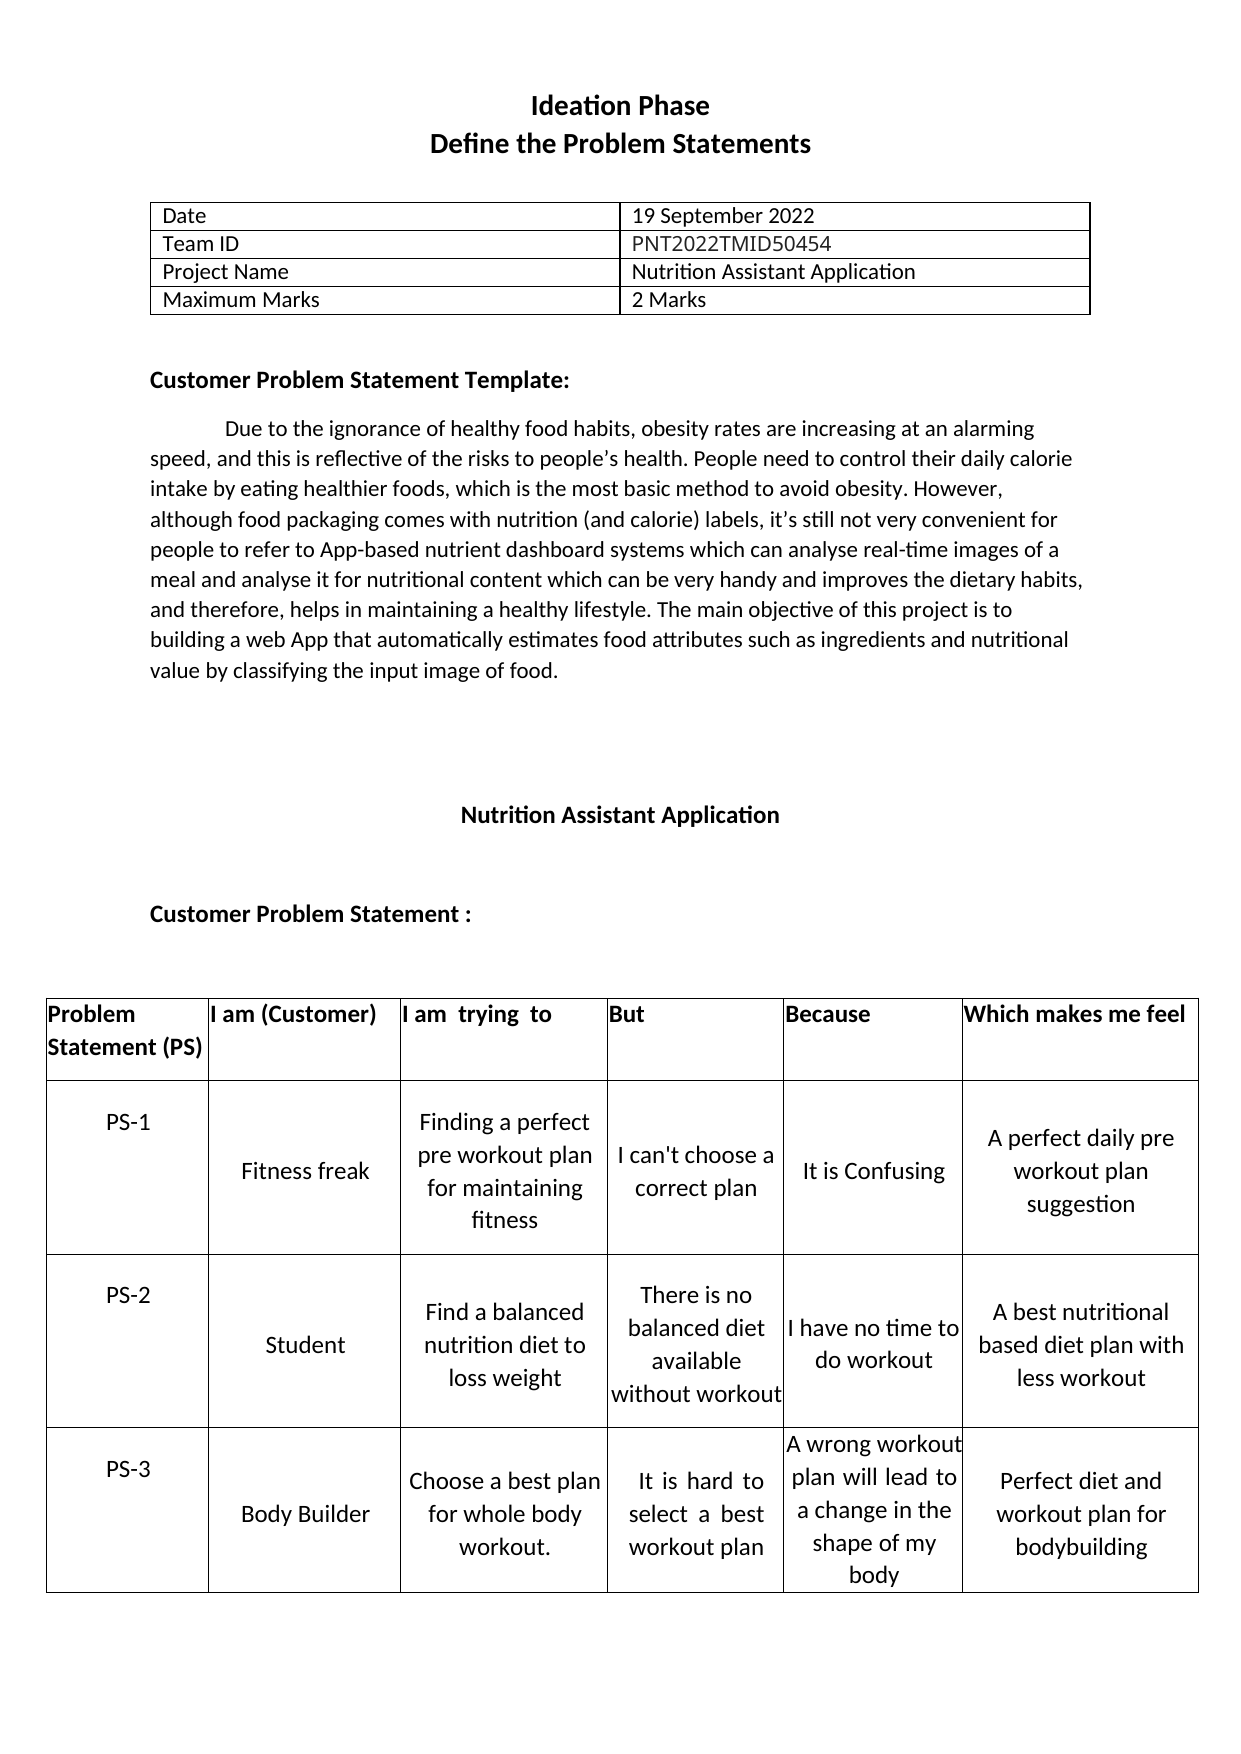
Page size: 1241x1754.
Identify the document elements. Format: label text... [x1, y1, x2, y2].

subtitle Nutrition Assistant Application [427, 799, 813, 829]
title Ideation Phase [428, 87, 813, 123]
table_cell Choose a best plan for whole body workout. [401, 1428, 607, 1592]
table_cell Finding a perfect pre workout plan for maintaining fitness [401, 1081, 607, 1253]
table_cell A perfect daily pre workout plan suggestion [963, 1081, 1198, 1253]
subtitle Customer Problem Statement Template: [150, 364, 1211, 395]
table_cell Perfect diet and workout plan for bodybuilding [963, 1428, 1198, 1592]
table_cell 2 Marks [621, 287, 1089, 314]
table_cell A wrong workout plan will lead to a change in the shape of my body [784, 1428, 962, 1592]
table_cell It is hard to select a best workout plan [608, 1428, 783, 1592]
table_cell Body Builder [209, 1428, 400, 1592]
title Define the Problem Statements [428, 125, 813, 161]
table_cell PNT2022TMID50454 [621, 231, 1089, 258]
table_header Which makes me feel [963, 999, 1198, 1080]
table_header Because [784, 999, 962, 1080]
table_cell PS-1 [47, 1081, 208, 1253]
text Customer Problem Statement : [150, 898, 1211, 929]
table_cell Nutrition Assistant Application [621, 259, 1089, 286]
table_header I am trying to [401, 999, 607, 1080]
table_cell Team ID [151, 231, 619, 258]
table_cell Project Name [151, 259, 619, 286]
table_header 19 September 2022 [621, 203, 1089, 230]
table_cell I have no time to do workout [784, 1255, 962, 1427]
table_cell PS-2 [47, 1255, 208, 1427]
table_cell A best nutritional based diet plan with less workout [963, 1255, 1198, 1427]
table_cell It is Confusing [784, 1081, 962, 1253]
table_cell Fitness freak [209, 1081, 400, 1253]
table_header Date [151, 203, 619, 230]
text Due to the ignorance of healthy food habits, obesity rates are increasing at an alarming speed, and this is reflective of the risks to people’s health. People need to control their daily calorie intake by eating healthier foods, which is the most basic method to avoid obesity. However, although food packaging comes with nutrition (and calorie) labels, it’s still not very convenient for people to refer to App-based nutrient dashboard systems which can analyse real-time images of a meal and analyse it for nutritional content which can be very handy and improves the dietary habits, and therefore, helps in maintaining a healthy lifestyle. The main objective of this project is to building a web App that automatically estimates food attributes such as ingredients and nutritional value by classifying the input image of food. [150, 414, 1087, 684]
table_header Problem Statement (PS) [47, 999, 208, 1080]
table_cell Maximum Marks [151, 287, 619, 314]
table_cell Find a balanced nutrition diet to loss weight [401, 1255, 607, 1427]
table_cell PS-3 [47, 1428, 208, 1592]
table_header I am (Customer) [209, 999, 400, 1080]
table_cell I can't choose a correct plan [608, 1081, 783, 1253]
table_cell There is no balanced diet available without workout [608, 1255, 783, 1427]
table_header But [608, 999, 783, 1080]
table_cell Student [209, 1255, 400, 1427]
